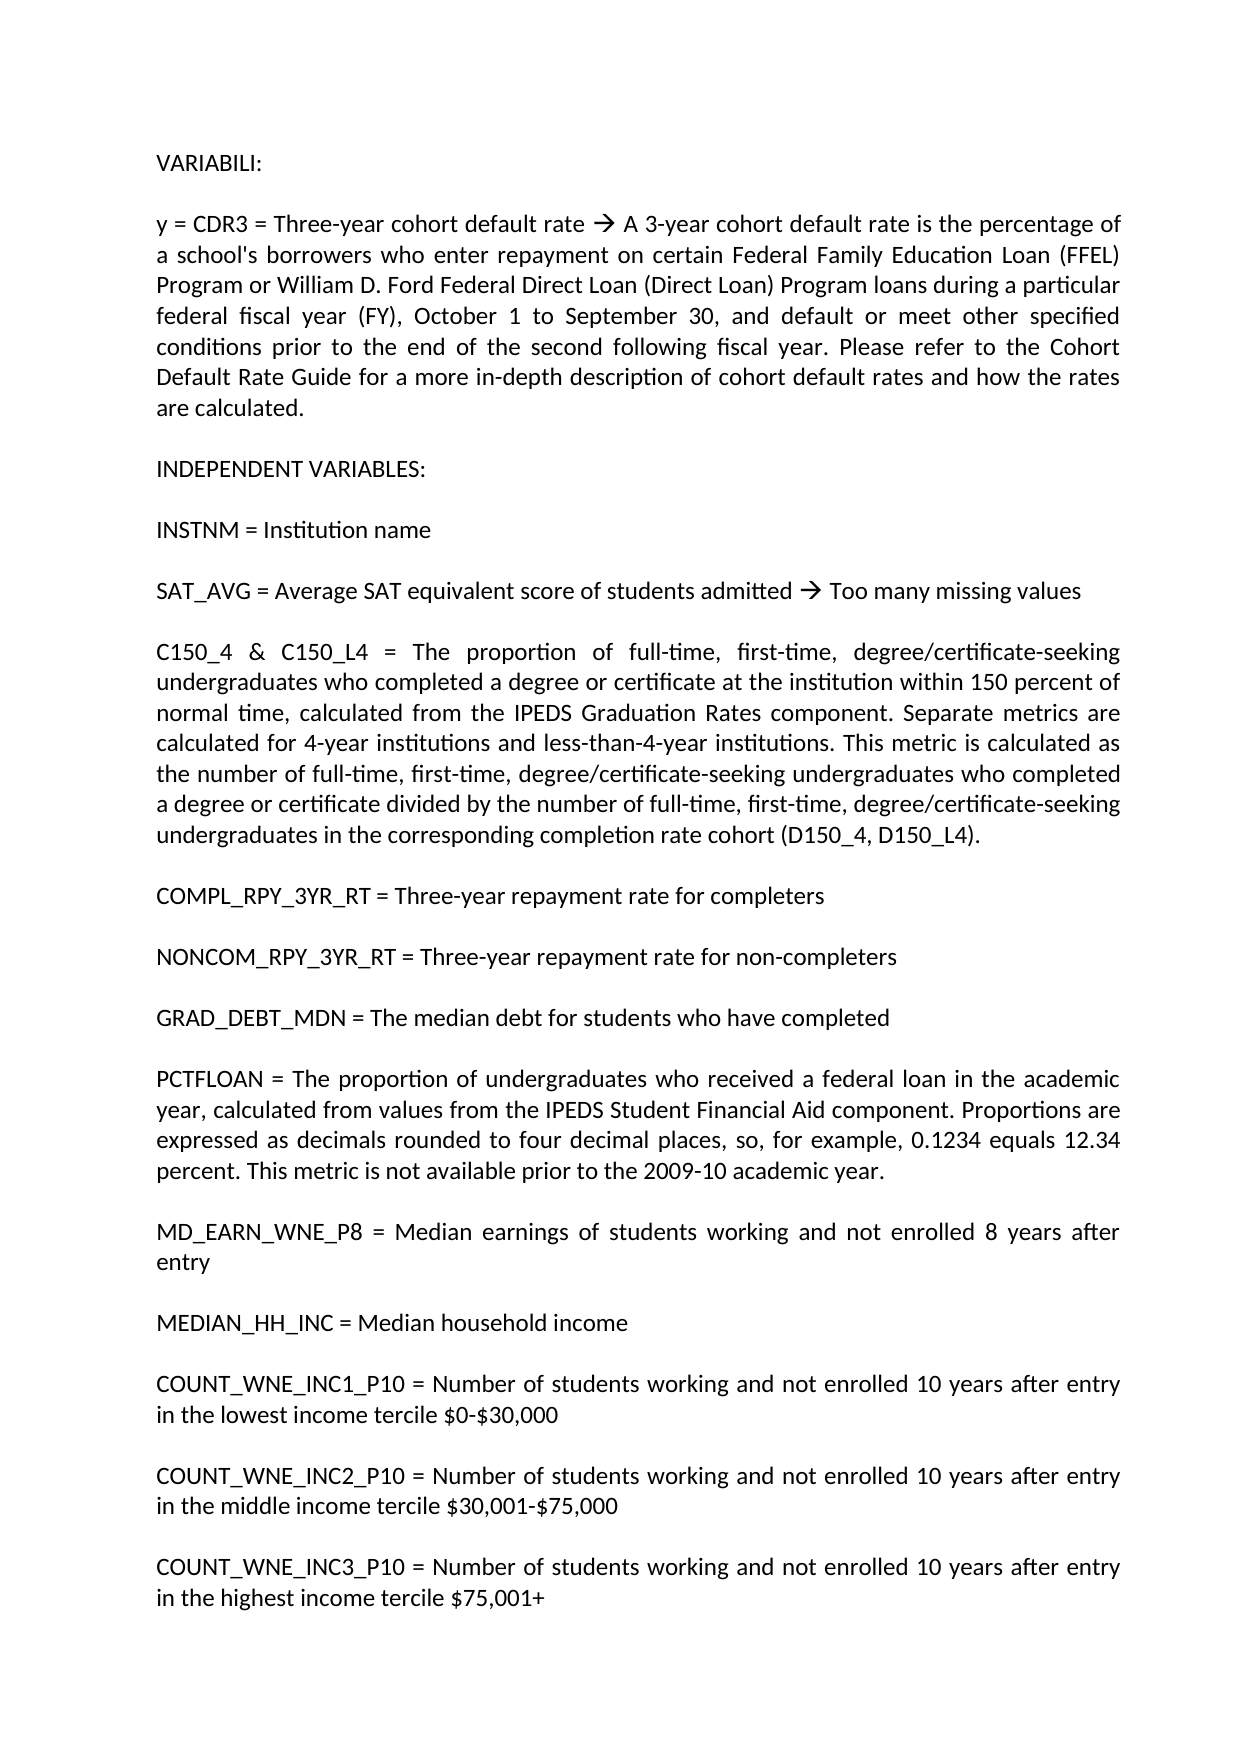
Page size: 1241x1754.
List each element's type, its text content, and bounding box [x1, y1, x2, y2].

text PCTFLOAN = The proportion of undergraduates who received a federal loan in the academic year, calculated from values from the IPEDS Student Financial Aid component. Proportions are expressed as decimals rounded to four decimal places, so, for example, 0.1234 equals 12.34 percent. This metric is not available prior to the 2009-10 academic year. [156, 1063, 1122, 1185]
text SAT_AVG = Average SAT equivalent score of students admitted Too many missing values [156, 575, 1122, 605]
text COUNT_WNE_INC2_P10 = Number of students working and not enrolled 10 years after entry in the middle income tercile $30,001-$75,000 [156, 1460, 1122, 1521]
text MD_EARN_WNE_P8 = Median earnings of students working and not enrolled 8 years after entry [156, 1216, 1122, 1277]
text COUNT_WNE_INC3_P10 = Number of students working and not enrolled 10 years after entry in the highest income tercile $75,001+ [156, 1552, 1122, 1613]
text C150_4 & C150_L4 = The proportion of full-time, first-time, degree/certificate-seeking undergraduates who completed a degree or certificate at the institution within 150 percent of normal time, calculated from the IPEDS Graduation Rates component. Separate metrics are calculated for 4-year institutions and less-than-4-year institutions. This metric is calculated as the number of full-time, first-time, degree/certificate-seeking undergraduates who completed a degree or certificate divided by the number of full-time, first-time, degree/certificate-seeking undergraduates in the corresponding completion rate cohort (D150_4, D150_L4). [156, 636, 1122, 849]
text COMPL_RPY_3YR_RT = Three-year repayment rate for completers [156, 880, 1122, 911]
text INDEPENDENT VARIABLES: [156, 453, 1122, 483]
text NONCOM_RPY_3YR_RT = Three-year repayment rate for non-completers [156, 941, 1122, 972]
text VARIABILI: [156, 148, 1122, 178]
text COUNT_WNE_INC1_P10 = Number of students working and not enrolled 10 years after entry in the lowest income tercile $0-$30,000 [156, 1368, 1122, 1429]
text MEDIAN_HH_INC = Median household income [156, 1307, 1122, 1338]
text y = CDR3 = Three-year cohort default rate A 3-year cohort default rate is the percentage of a school's borrowers who enter repayment on certain Federal Family Education Loan (FFEL) Program or William D. Ford Federal Direct Loan (Direct Loan) Program loans during a particular federal fiscal year (FY), October 1 to September 30, and default or meet other specified conditions prior to the end of the second following fiscal year. Please refer to the Cohort Default Rate Guide for a more in-depth description of cohort default rates and how the rates are calculated. [156, 209, 1122, 422]
text INSTNM = Institution name [156, 514, 1122, 544]
text GRAD_DEBT_MDN = The median debt for students who have completed [156, 1002, 1122, 1033]
